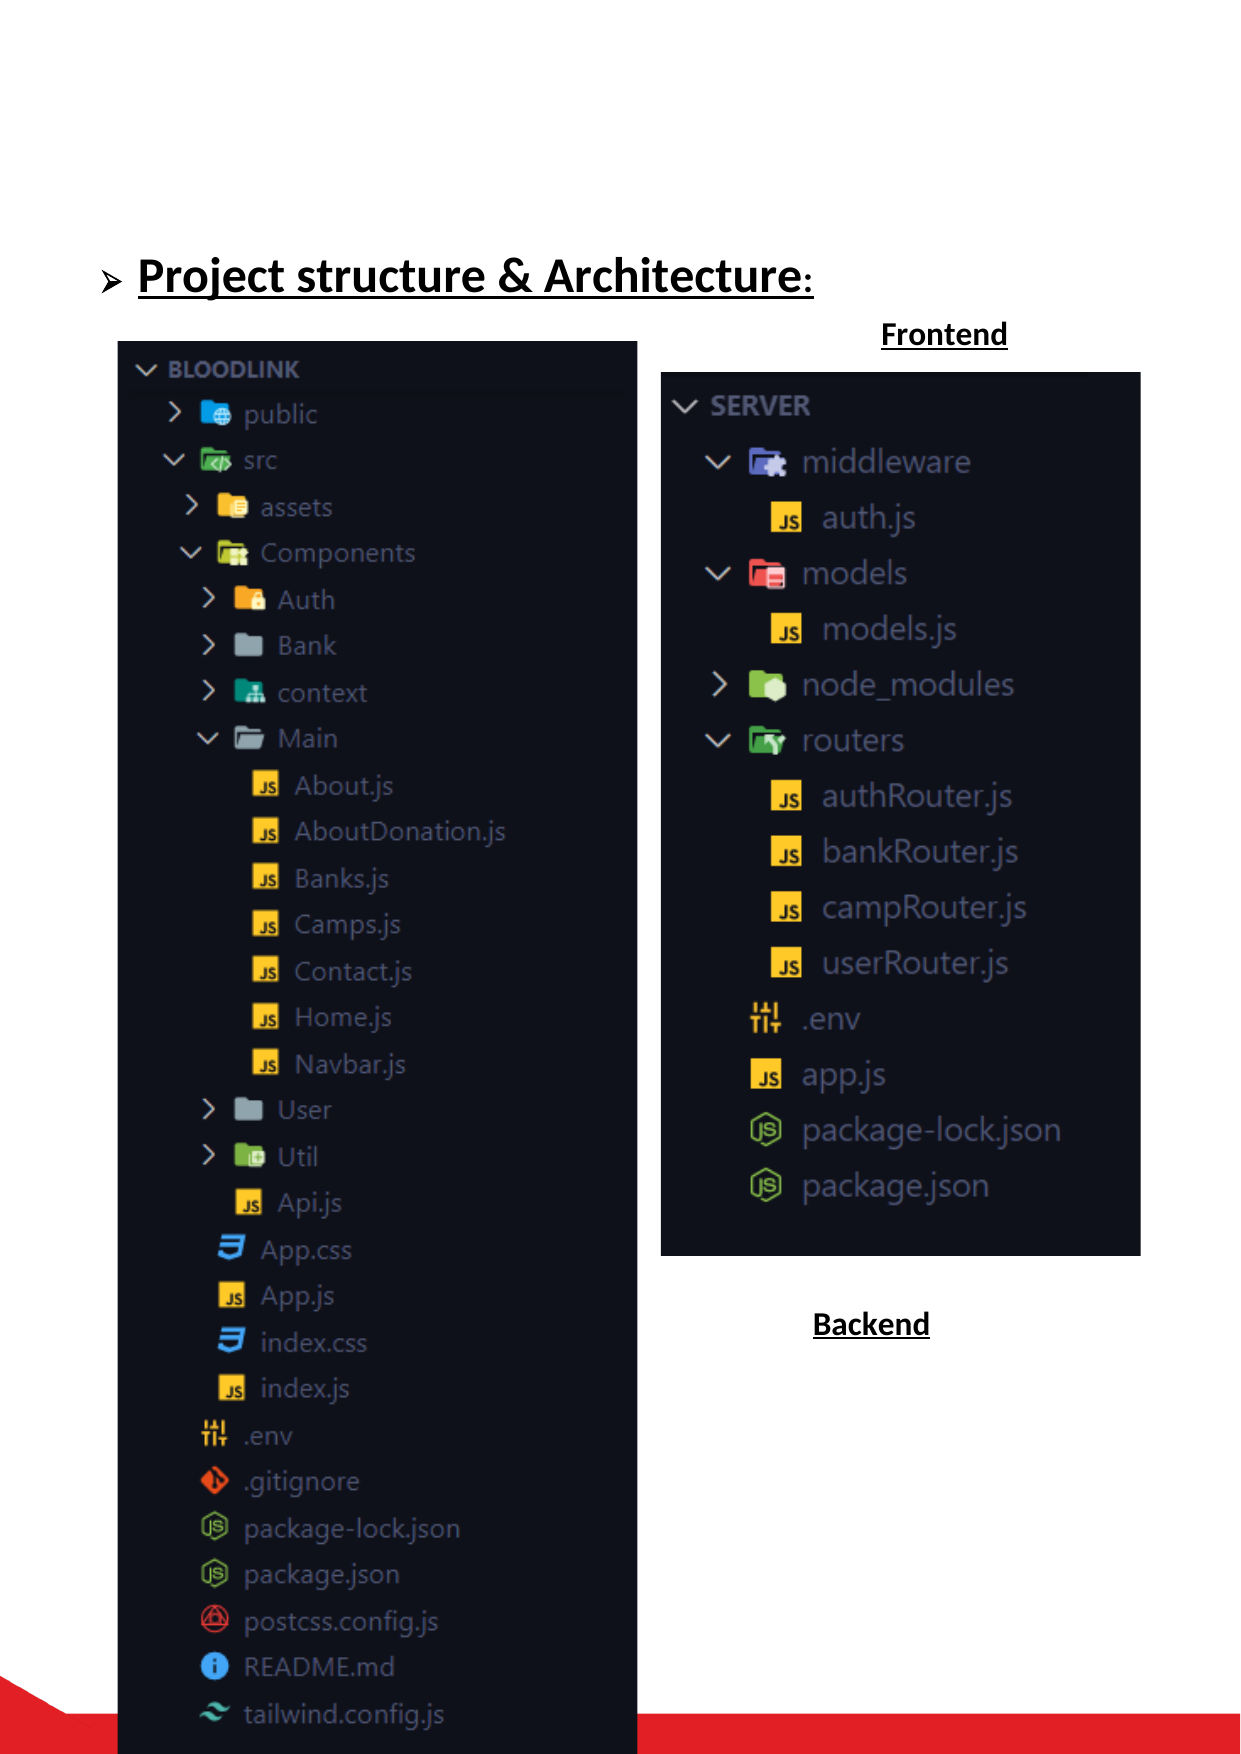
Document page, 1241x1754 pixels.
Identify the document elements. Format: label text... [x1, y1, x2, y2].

list Project structure & Architecture: [100, 243, 1089, 304]
picture [660, 372, 1141, 1256]
picture [0, 1618, 94, 1754]
picture [117, 341, 638, 1754]
